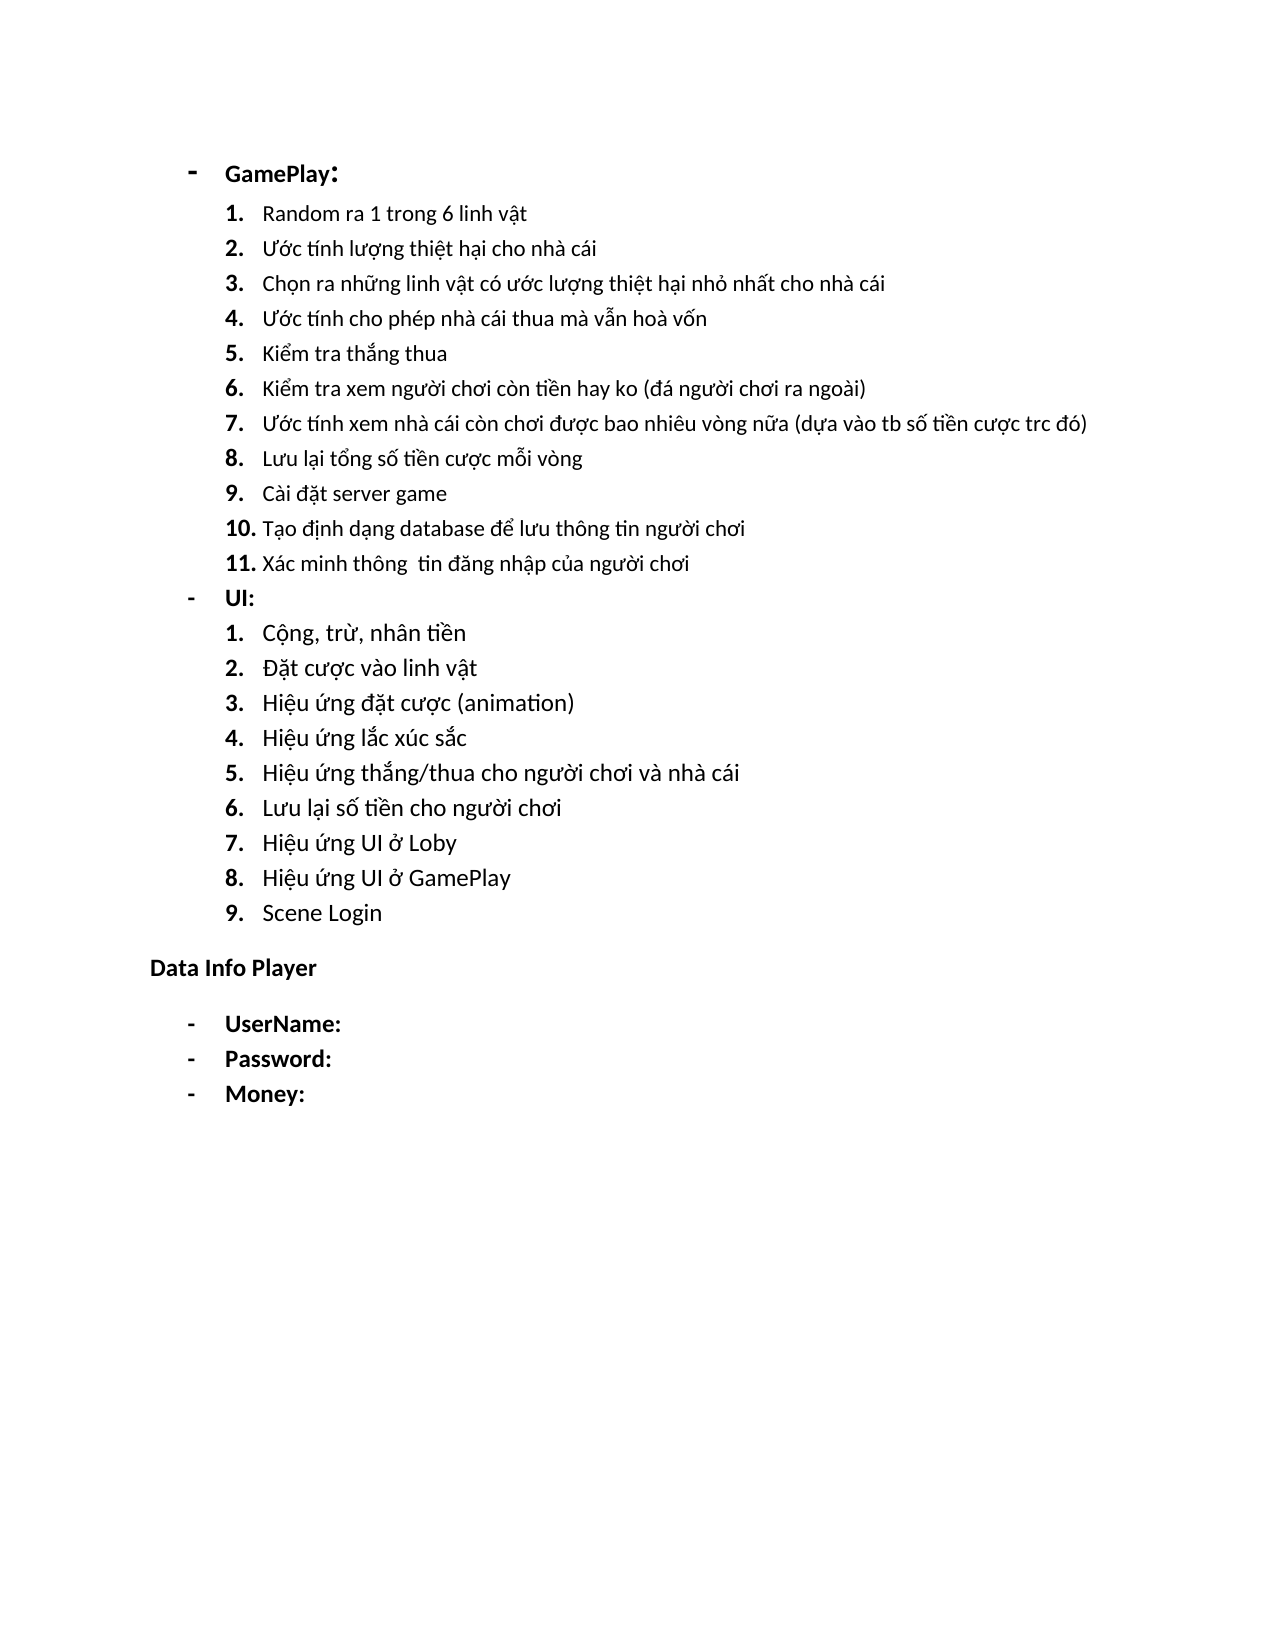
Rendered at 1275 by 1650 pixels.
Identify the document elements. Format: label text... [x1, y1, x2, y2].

list Kiểm tra thắng thua [225, 337, 1125, 367]
list Ước tính cho phép nhà cái thua mà vẫn hoà vốn [225, 302, 1125, 332]
list UserName: [187, 1008, 1125, 1039]
list Hiệu ứng UI ở Loby [225, 827, 1125, 857]
list Random ra 1 trong 6 linh vật [225, 197, 1125, 227]
list Kiểm tra xem người chơi còn tiền hay ko (đá người chơi ra ngoài) [225, 372, 1125, 402]
list Ước tính xem nhà cái còn chơi được bao nhiêu vòng nữa (dựa vào tb số tiền cược trc đó) [225, 407, 1125, 437]
list Ước tính lượng thiệt hại cho nhà cái [225, 232, 1125, 262]
list Hiệu ứng đặt cược (animation) [225, 687, 1125, 717]
list Password: [187, 1043, 1125, 1074]
list Hiệu ứng lắc xúc sắc [225, 722, 1125, 752]
list Xác minh thông tin đăng nhập của người chơi [225, 547, 1125, 577]
list Tạo định dạng database để lưu thông tin người chơi [225, 512, 1125, 542]
text Data Info Player [150, 953, 1125, 983]
list Chọn ra những linh vật có ước lượng thiệt hại nhỏ nhất cho nhà cái [225, 267, 1125, 297]
list Hiệu ứng thắng/thua cho người chơi và nhà cái [225, 757, 1125, 787]
list Money: [187, 1078, 1125, 1109]
list Hiệu ứng UI ở GamePlay [225, 862, 1125, 892]
list GamePlay: [187, 150, 1125, 191]
list UI: [187, 582, 1125, 612]
list Đặt cược vào linh vật [225, 652, 1125, 682]
list Cộng, trừ, nhân tiền [225, 617, 1125, 647]
list Lưu lại số tiền cho người chơi [225, 792, 1125, 822]
list Lưu lại tổng số tiền cược mỗi vòng [225, 442, 1125, 472]
list Scene Login [225, 897, 1125, 927]
list Cài đặt server game [225, 477, 1125, 507]
